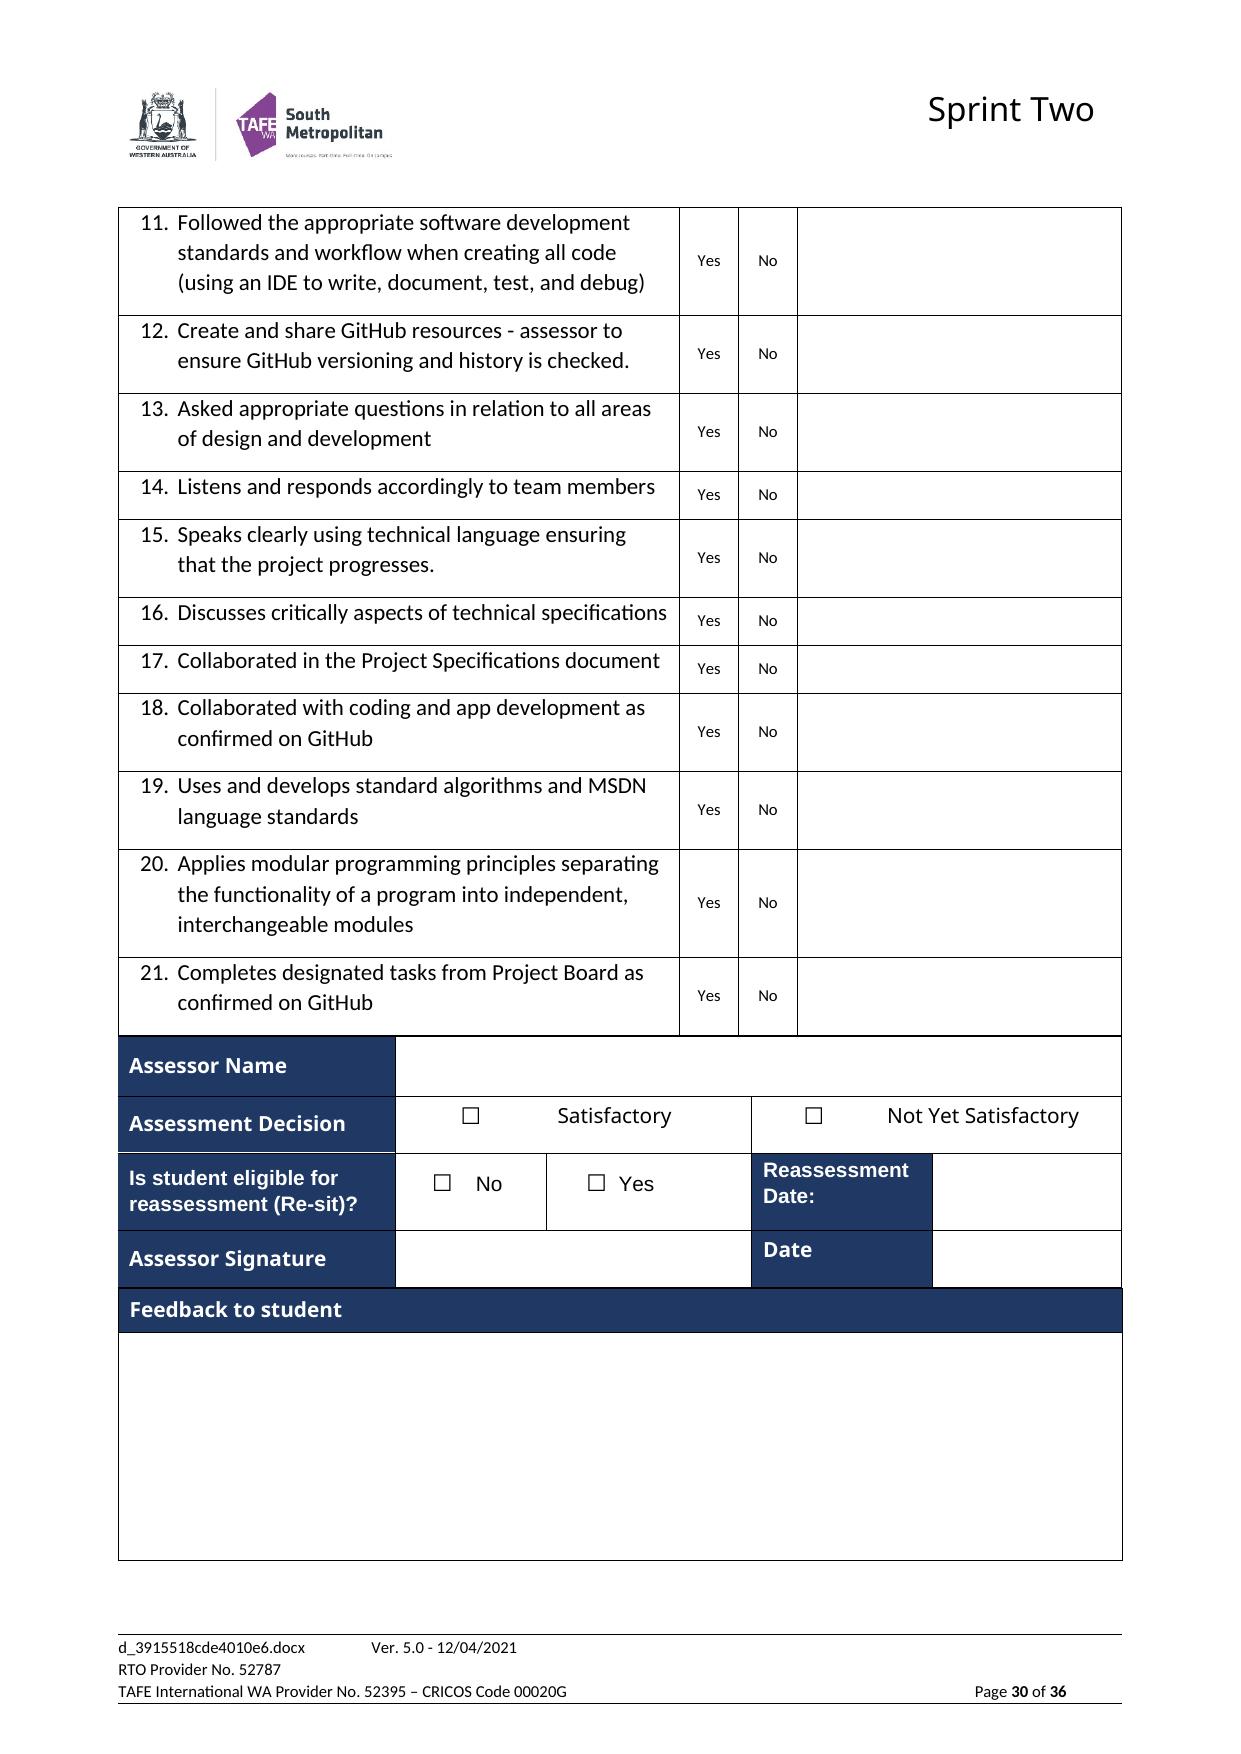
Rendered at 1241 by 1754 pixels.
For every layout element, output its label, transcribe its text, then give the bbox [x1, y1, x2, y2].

table_cell No [739, 208, 797, 315]
table_cell No [739, 394, 797, 471]
table_header [396, 1037, 1121, 1096]
table_cell Speaks clearly using technical language ensuring that the project progresses. [119, 520, 679, 597]
table_cell [798, 646, 1121, 692]
table_cell Assessor Signature [118, 1231, 395, 1287]
table_cell Followed the appropriate software development standards and workflow when creating all code (using an IDE to write, document, test, and debug) [119, 208, 679, 315]
table_cell Yes [680, 772, 738, 848]
table_cell Assessment Decision [118, 1097, 395, 1152]
table_cell [798, 316, 1121, 393]
picture [129, 88, 393, 161]
table_cell No [739, 598, 797, 645]
table_cell Reassessment Date: [752, 1154, 932, 1230]
table_cell Is student eligible for reassessment (Re-sit)? [118, 1154, 395, 1230]
table_cell Yes [680, 520, 738, 597]
table_cell Uses and develops standard algorithms and MSDN language standards [119, 772, 679, 848]
table_cell Yes [680, 208, 738, 315]
table_cell [396, 1097, 546, 1152]
table_cell Yes [680, 958, 738, 1035]
table_cell Asked appropriate questions in relation to all areas of design and development [119, 394, 679, 471]
table_header Assessor Name [118, 1037, 395, 1096]
table_cell No [739, 472, 797, 519]
table_cell [396, 1231, 751, 1287]
table_cell Completes designated tasks from Project Board as confirmed on GitHub [119, 958, 679, 1035]
table_cell [798, 958, 1121, 1035]
table_cell Not Yet Satisfactory [876, 1097, 1121, 1152]
table_cell No [739, 316, 797, 393]
table_cell [119, 1333, 1122, 1560]
table_cell Yes [680, 394, 738, 471]
table_cell No [739, 694, 797, 771]
table_cell Yes [680, 598, 738, 645]
table_cell Applies modular programming principles separating the functionality of a program into independent, interchangeable modules [119, 850, 679, 957]
table_cell Listens and responds accordingly to team members [119, 472, 679, 519]
table_cell Collaborated with coding and app development as confirmed on GitHub [119, 694, 679, 771]
table_cell Yes [680, 850, 738, 957]
table_cell Collaborated in the Project Specifications document [119, 646, 679, 692]
table_cell No [396, 1154, 546, 1230]
table_cell No [739, 850, 797, 957]
table_cell [798, 520, 1121, 597]
table_cell No [739, 958, 797, 1035]
table_cell Discusses critically aspects of technical specifications [119, 598, 679, 645]
table_cell Yes [680, 316, 738, 393]
table_cell No [739, 646, 797, 692]
table_cell [933, 1154, 1121, 1230]
table_cell [798, 472, 1121, 519]
table_cell No [739, 520, 797, 597]
table_cell Yes [680, 646, 738, 692]
table_cell [798, 850, 1121, 957]
table_cell [798, 208, 1121, 315]
table_cell Yes [547, 1154, 751, 1230]
table_cell [933, 1231, 1121, 1287]
table_cell Yes [680, 694, 738, 771]
table_cell Satisfactory [546, 1097, 751, 1152]
table_header Feedback to student [119, 1289, 1122, 1332]
table_cell No [739, 772, 797, 848]
table_cell [798, 694, 1121, 771]
table_cell [798, 598, 1121, 645]
table_cell Create and share GitHub resources - assessor to ensure GitHub versioning and history is checked. [119, 316, 679, 393]
table_cell [798, 394, 1121, 471]
table_cell [798, 772, 1121, 848]
table_cell [752, 1097, 876, 1152]
table_cell Yes [680, 472, 738, 519]
table_cell Date [752, 1231, 932, 1287]
